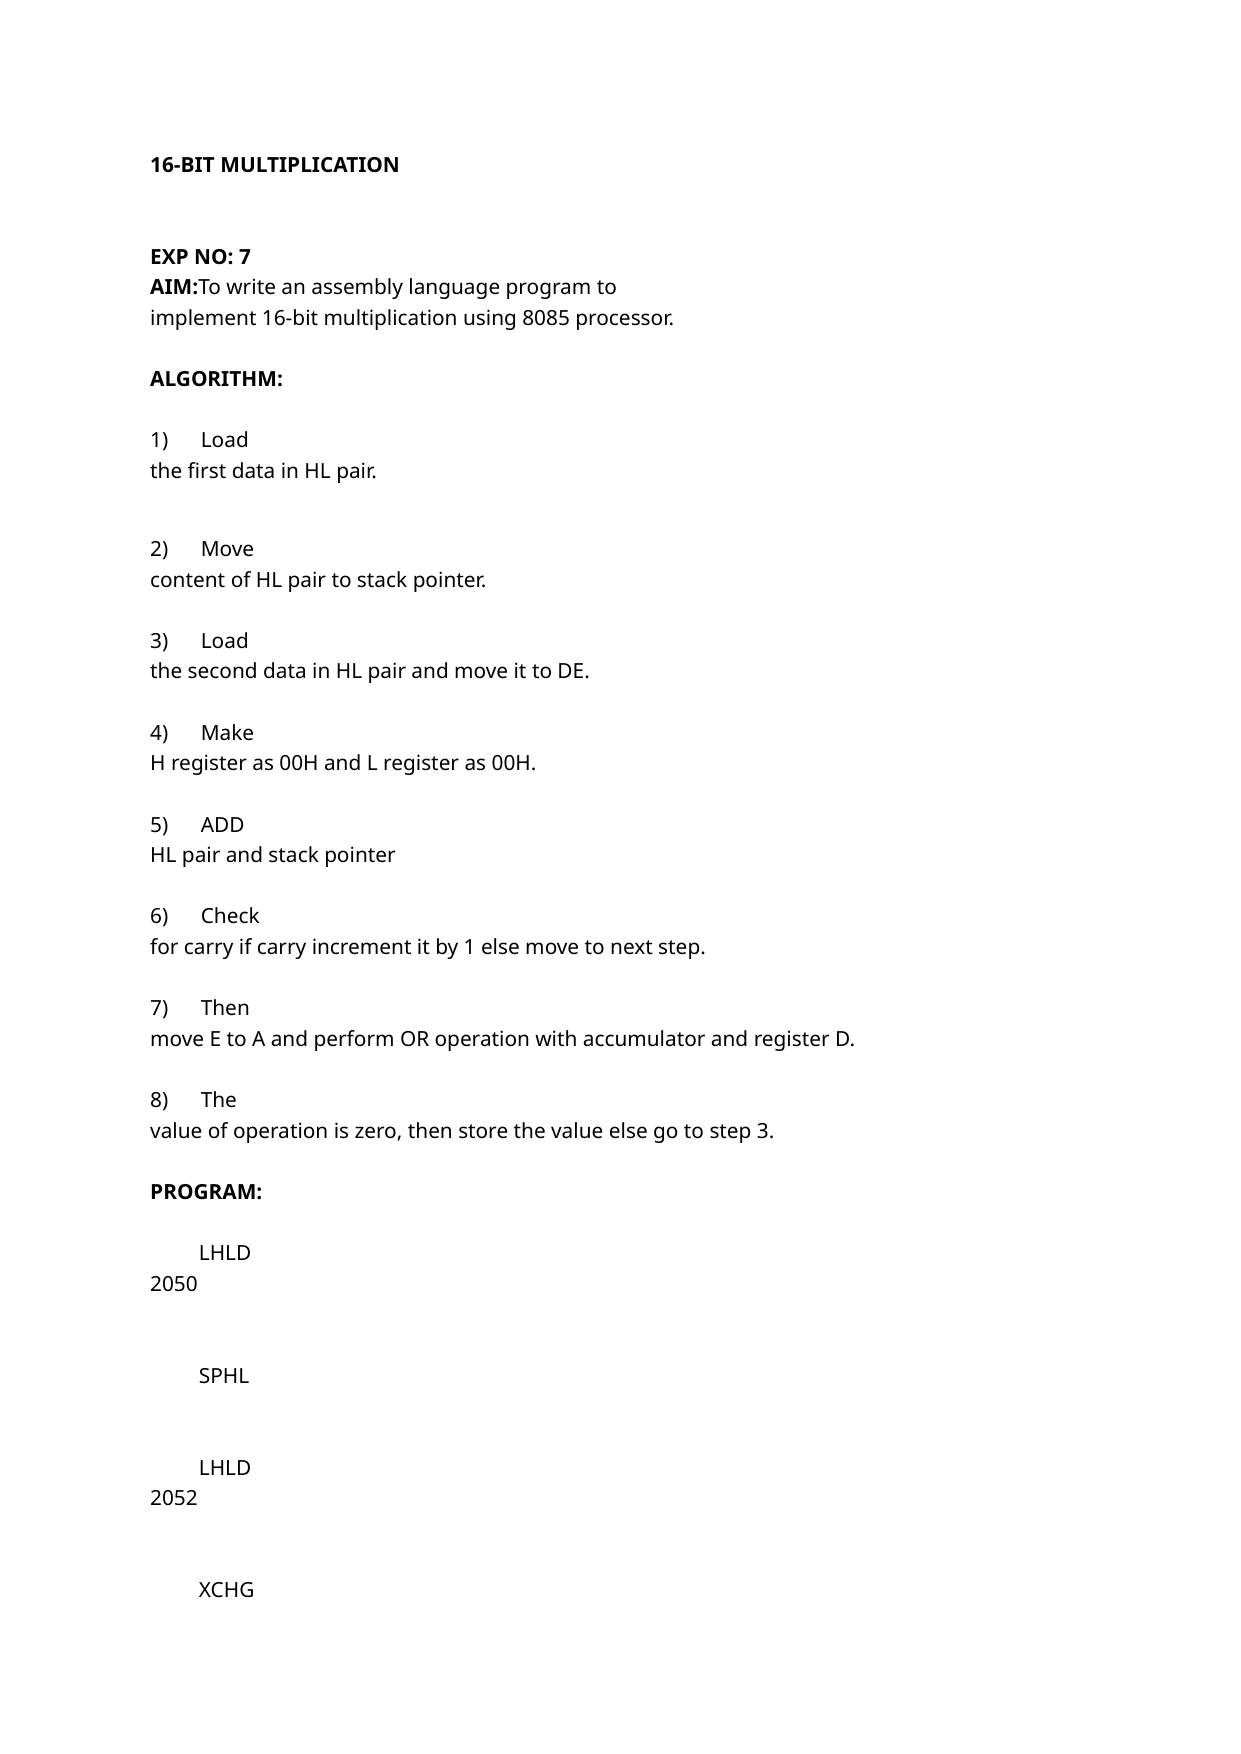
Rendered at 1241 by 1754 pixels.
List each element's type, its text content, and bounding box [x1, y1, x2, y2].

text 16-BIT MULTIPLICATION EXP NO: 7 AIM:To write an assembly language program to implement 16-bit multiplication using 8085 processor. ALGORITHM: 1) Load the first data in HL pair. [150, 150, 1090, 485]
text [150, 503, 1090, 1604]
